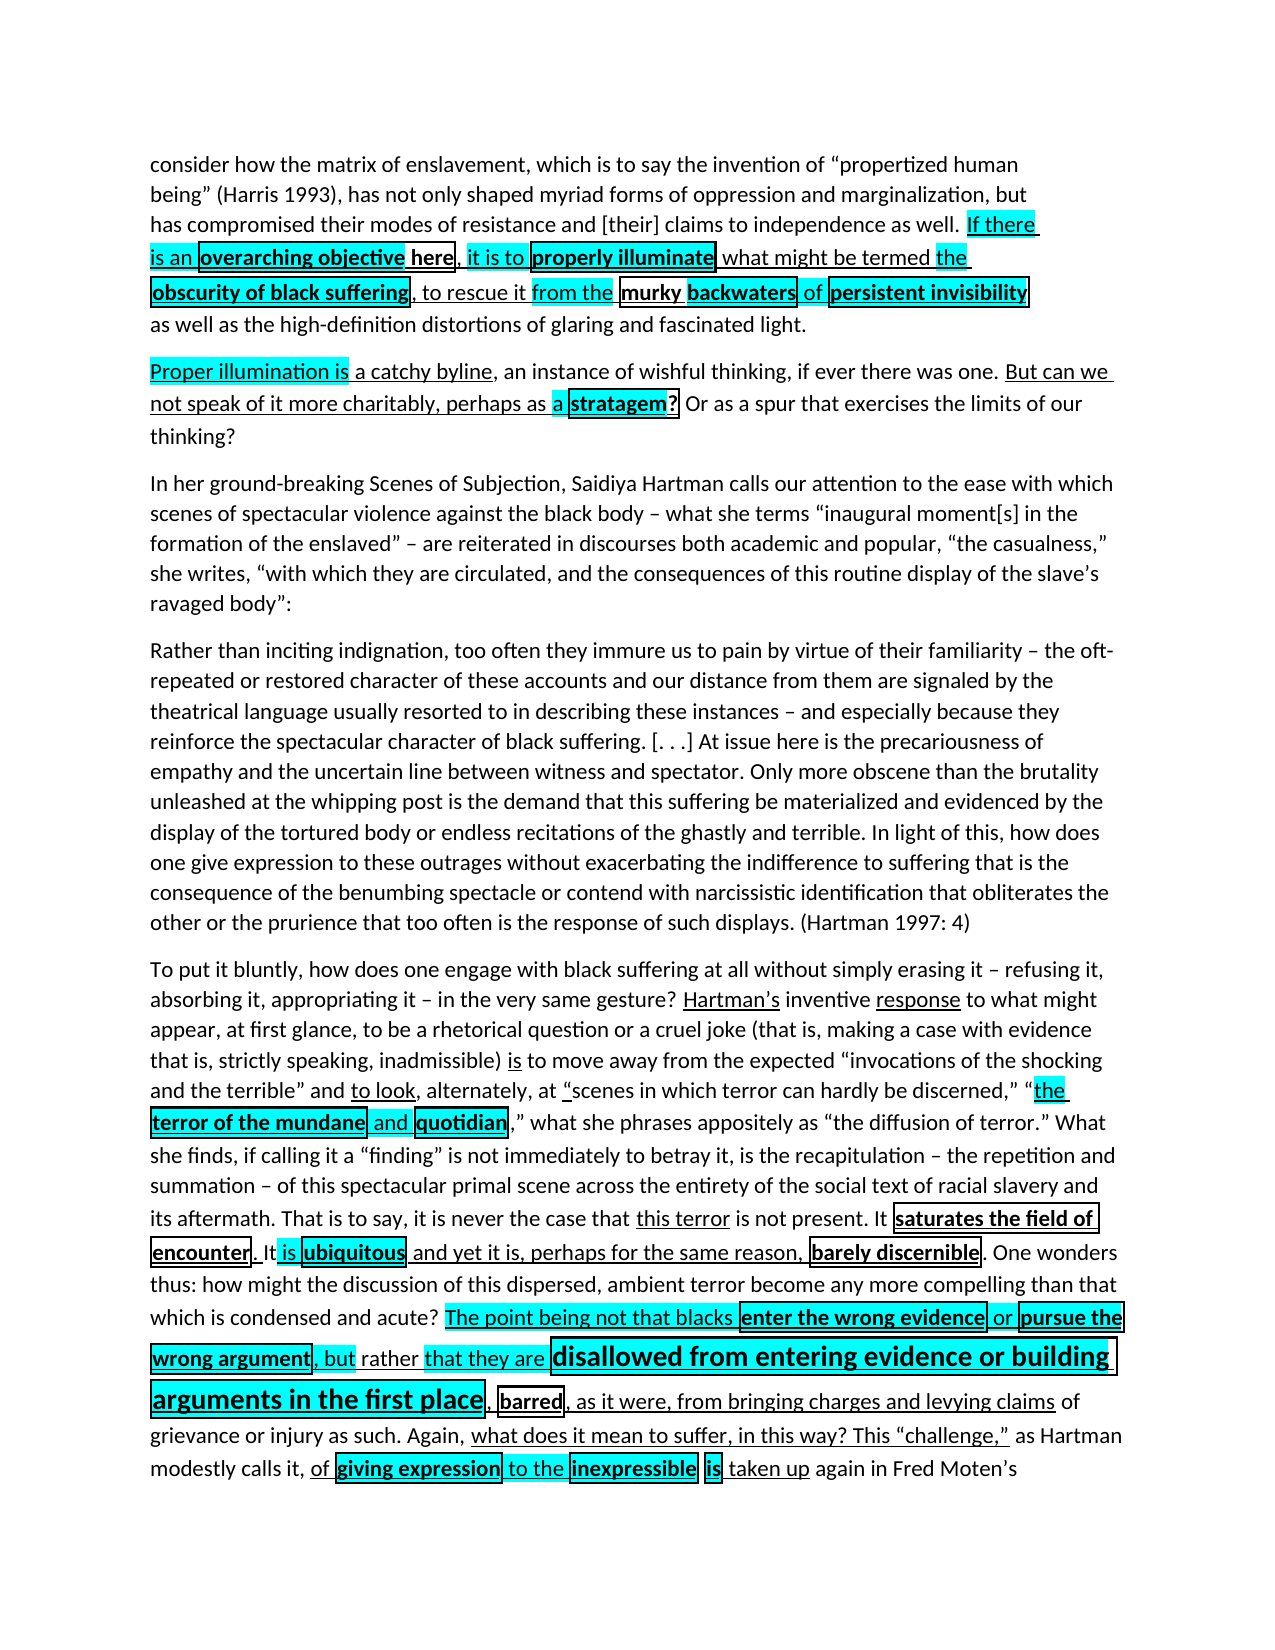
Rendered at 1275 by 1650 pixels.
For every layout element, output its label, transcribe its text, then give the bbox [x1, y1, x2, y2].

text In her ground-breaking Scenes of Subjection, Saidiya Hartman calls our attention to the ease with which scenes of spectacular violence against the black body – what she terms “inaugural moment[s] in the formation of the enslaved” – are reiterated in discourses both academic and popular, “the casualness,” she writes, “with which they are circulated, and the consequences of this routine display of the slave’s ravaged body”: [150, 469, 1125, 617]
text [150, 150, 1045, 338]
text Proper illumination is a catchy byline, an instance of wishful thinking, if ever there was one. But can we not speak of it more charitably, perhaps as a stratagem? Or as a spur that exercises the limits of our thinking? [150, 357, 1125, 450]
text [150, 955, 1125, 1484]
text Rather than inciting indignation, too often they immure us to pain by virtue of their familiarity – the oft-repeated or restored character of these accounts and our distance from them are signaled by the theatrical language usually resorted to in describing these instances – and especially because they reinforce the spectacular character of black suffering. [. . .] At issue here is the precariousness of empathy and the uncertain line between witness and spectator. Only more obscene than the brutality unleashed at the whipping post is the demand that this suffering be materialized and evidenced by the display of the tortured body or endless recitations of the ghastly and terrible. In light of this, how does one give expression to these outrages without exacerbating the indifference to suffering that is the consequence of the benumbing spectacle or contend with narcissistic identification that obliterates the other or the prurience that too often is the response of such displays. (Hartman 1997: 4) [150, 636, 1125, 936]
